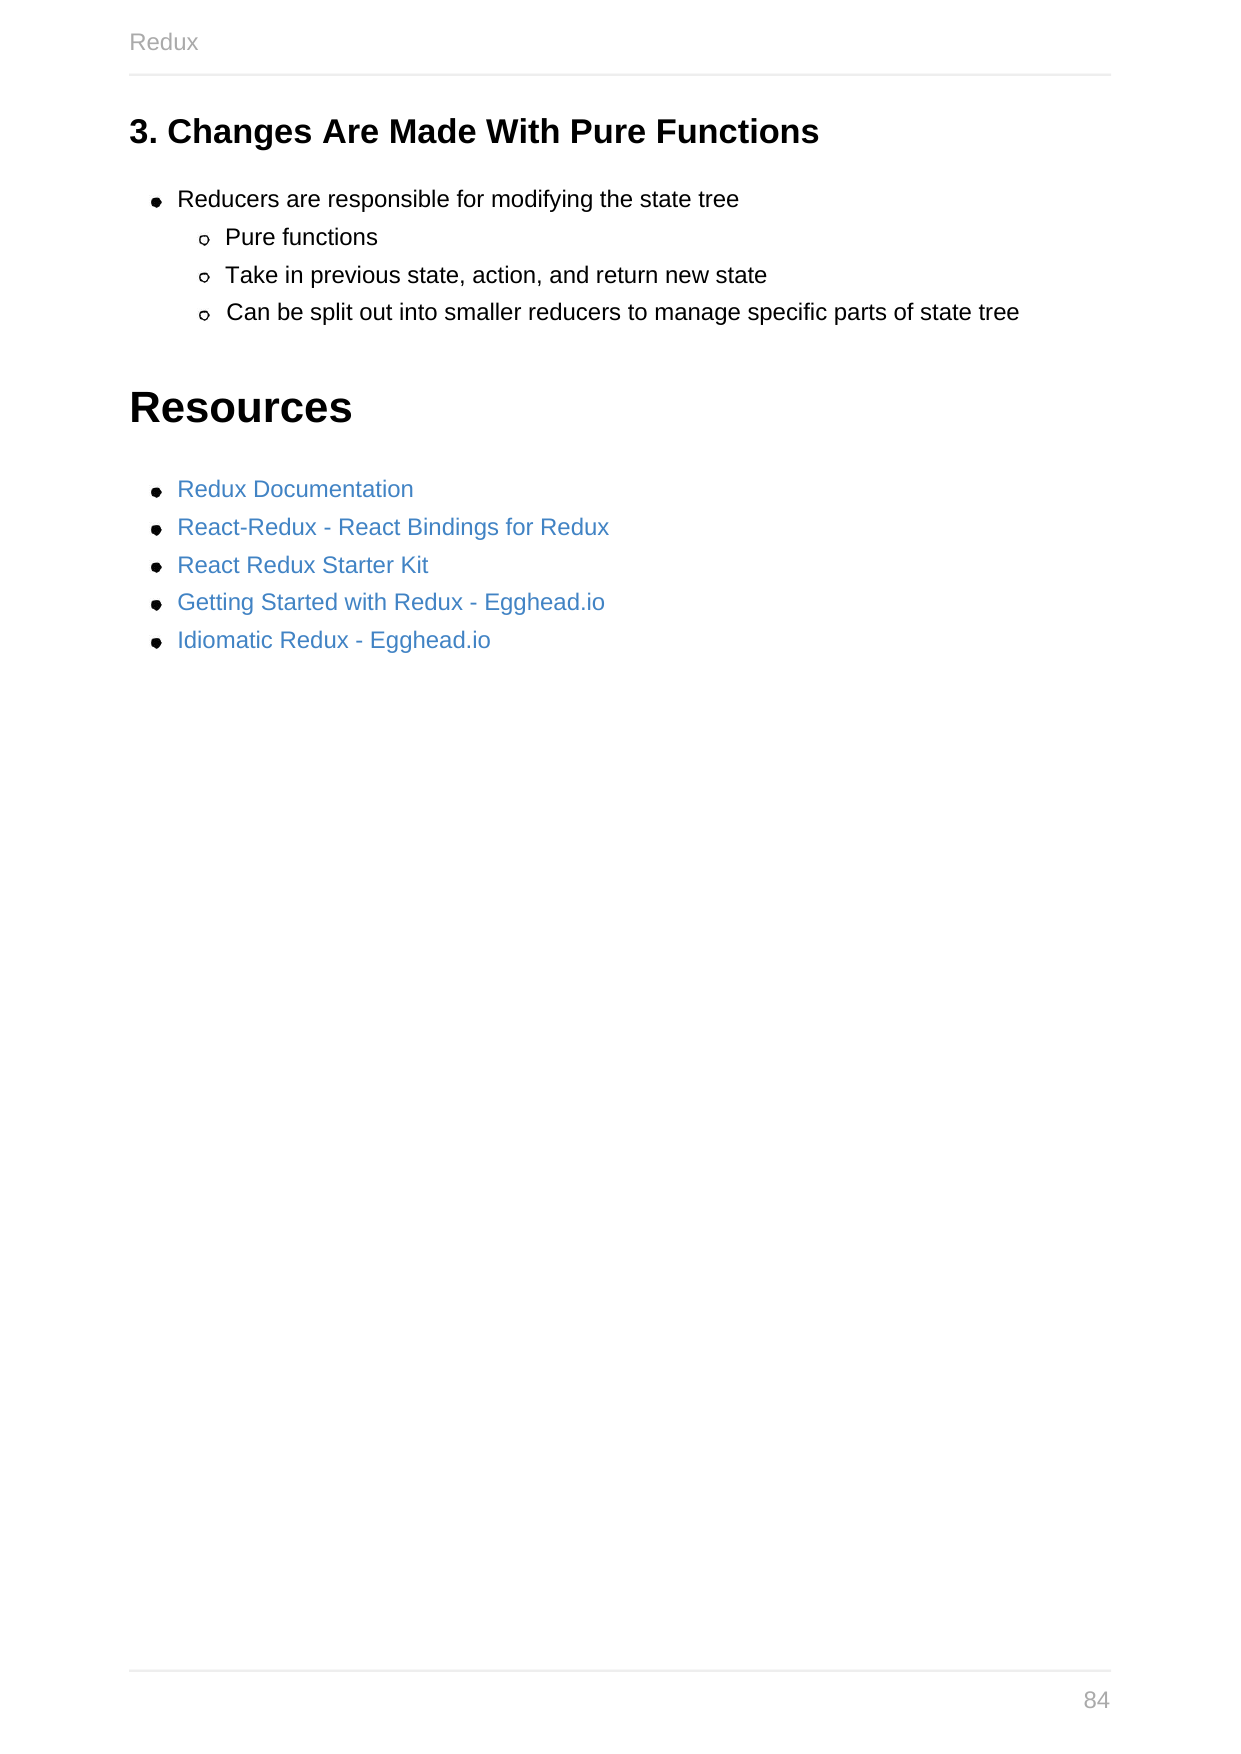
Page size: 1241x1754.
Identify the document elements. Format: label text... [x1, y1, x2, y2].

picture [148, 560, 163, 574]
text Idiomatic Redux - Egghead.io [177, 626, 1110, 653]
text React-Redux - React Bindings for Redux [177, 513, 1110, 541]
text Resources [129, 381, 1110, 431]
picture [196, 232, 211, 247]
text 84 [1083, 1686, 1110, 1713]
text Redux Documentation [177, 475, 1110, 503]
text React Redux Starter Kit [177, 551, 1110, 578]
picture [148, 522, 163, 537]
text Can be split out into smaller reducers to manage specific parts of state tree [129, 298, 1021, 326]
text Reducers are responsible for modifying the state tree [177, 185, 1110, 213]
text Pure functions [225, 223, 1110, 251]
text 3. Changes Are Made With Pure Functions [129, 111, 1110, 151]
text Getting Started with Redux - Egghead.io [177, 588, 1110, 616]
picture [148, 598, 163, 612]
picture [148, 195, 163, 209]
picture [196, 270, 211, 284]
text Take in previous state, action, and return new state [225, 261, 1110, 288]
picture [148, 635, 163, 650]
text Redux [129, 28, 1110, 55]
picture [148, 485, 163, 499]
